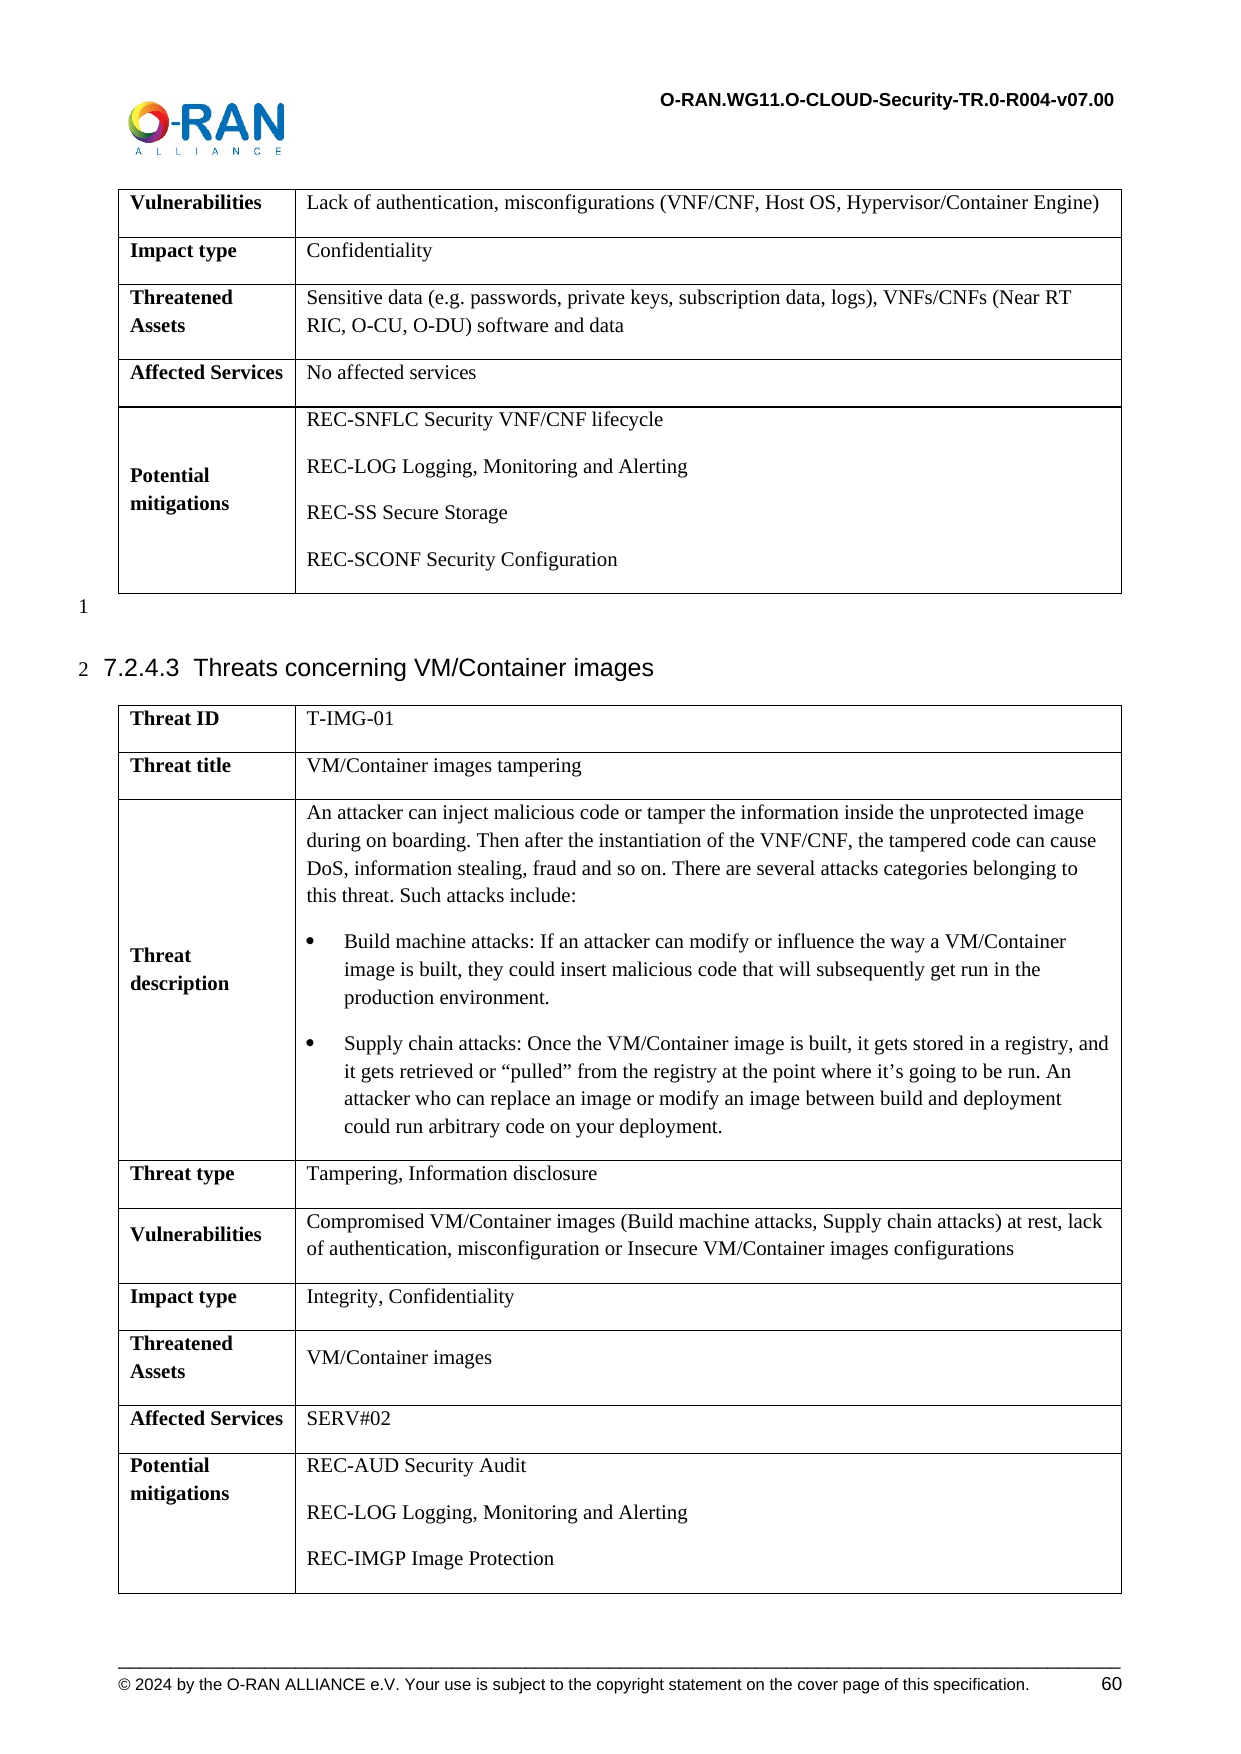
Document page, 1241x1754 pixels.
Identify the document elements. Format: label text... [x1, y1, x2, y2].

table_cell Threat title [119, 753, 295, 799]
table_cell SERV#02 [296, 1406, 1121, 1452]
table_cell Vulnerabilities [119, 190, 295, 237]
table_cell Integrity, Confidentiality [296, 1284, 1121, 1330]
table_header Threat ID [119, 706, 295, 752]
table_cell Potential mitigations [119, 408, 295, 593]
table_cell Potential mitigations [119, 1454, 295, 1592]
table_cell An attacker can inject malicious code or tamper the information inside the unprotected image during on boarding. Then after the instantiation of the VNF/CNF, the tampered code can cause DoS, information stealing, fraud and so on. There are several attacks categories belonging to this threat. Such attacks include: Build machine attacks: If an attacker can modify or influence the way a VM/Container image is built, they could insert malicious code that will subsequently get run in the production environment. Supply chain attacks: Once the VM/Container image is built, it gets stored in a registry, and it gets retrieved or “pulled” from the registry at the point where it’s going to be run. An attacker who can replace an image or modify an image between build and deployment could run arbitrary code on your deployment. [296, 800, 1121, 1160]
table_cell Threat description [119, 800, 295, 1160]
subtitle Threats concerning VM/Container images [103, 653, 1122, 681]
table_cell No affected services [296, 360, 1121, 406]
table_cell Tampering, Information disclosure [296, 1161, 1121, 1208]
table_cell Compromised VM/Container images (Build machine attacks, Supply chain attacks) at rest, lack of authentication, misconfiguration or Insecure VM/Container images configurations [296, 1209, 1121, 1283]
table_cell Affected Services [119, 1406, 295, 1452]
table_cell Threat type [119, 1161, 295, 1208]
table_cell Impact type [119, 238, 295, 284]
table_cell VM/Container images [296, 1331, 1121, 1405]
table_cell Lack of authentication, misconfigurations (VNF/CNF, Host OS, Hypervisor/Container Engine) [296, 190, 1121, 237]
table_cell Threatened Assets [119, 1331, 295, 1405]
table_header T-IMG-01 [296, 706, 1121, 752]
table_cell Confidentiality [296, 238, 1121, 284]
table_cell VM/Container images tampering [296, 753, 1121, 799]
picture [118, 88, 298, 166]
table_cell Affected Services [119, 360, 295, 406]
table_cell Impact type [119, 1284, 295, 1330]
table_cell Threatened Assets [119, 285, 295, 359]
table_cell Sensitive data (e.g. passwords, private keys, subscription data, logs), VNFs/CNFs (Near RT RIC, O-CU, O-DU) software and data [296, 285, 1121, 359]
table_cell REC-SNFLC Security VNF/CNF lifecycle REC-LOG Logging, Monitoring and Alerting REC-SS Secure Storage REC-SCONF Security Configuration [296, 408, 1121, 593]
table_cell Vulnerabilities [119, 1209, 295, 1283]
